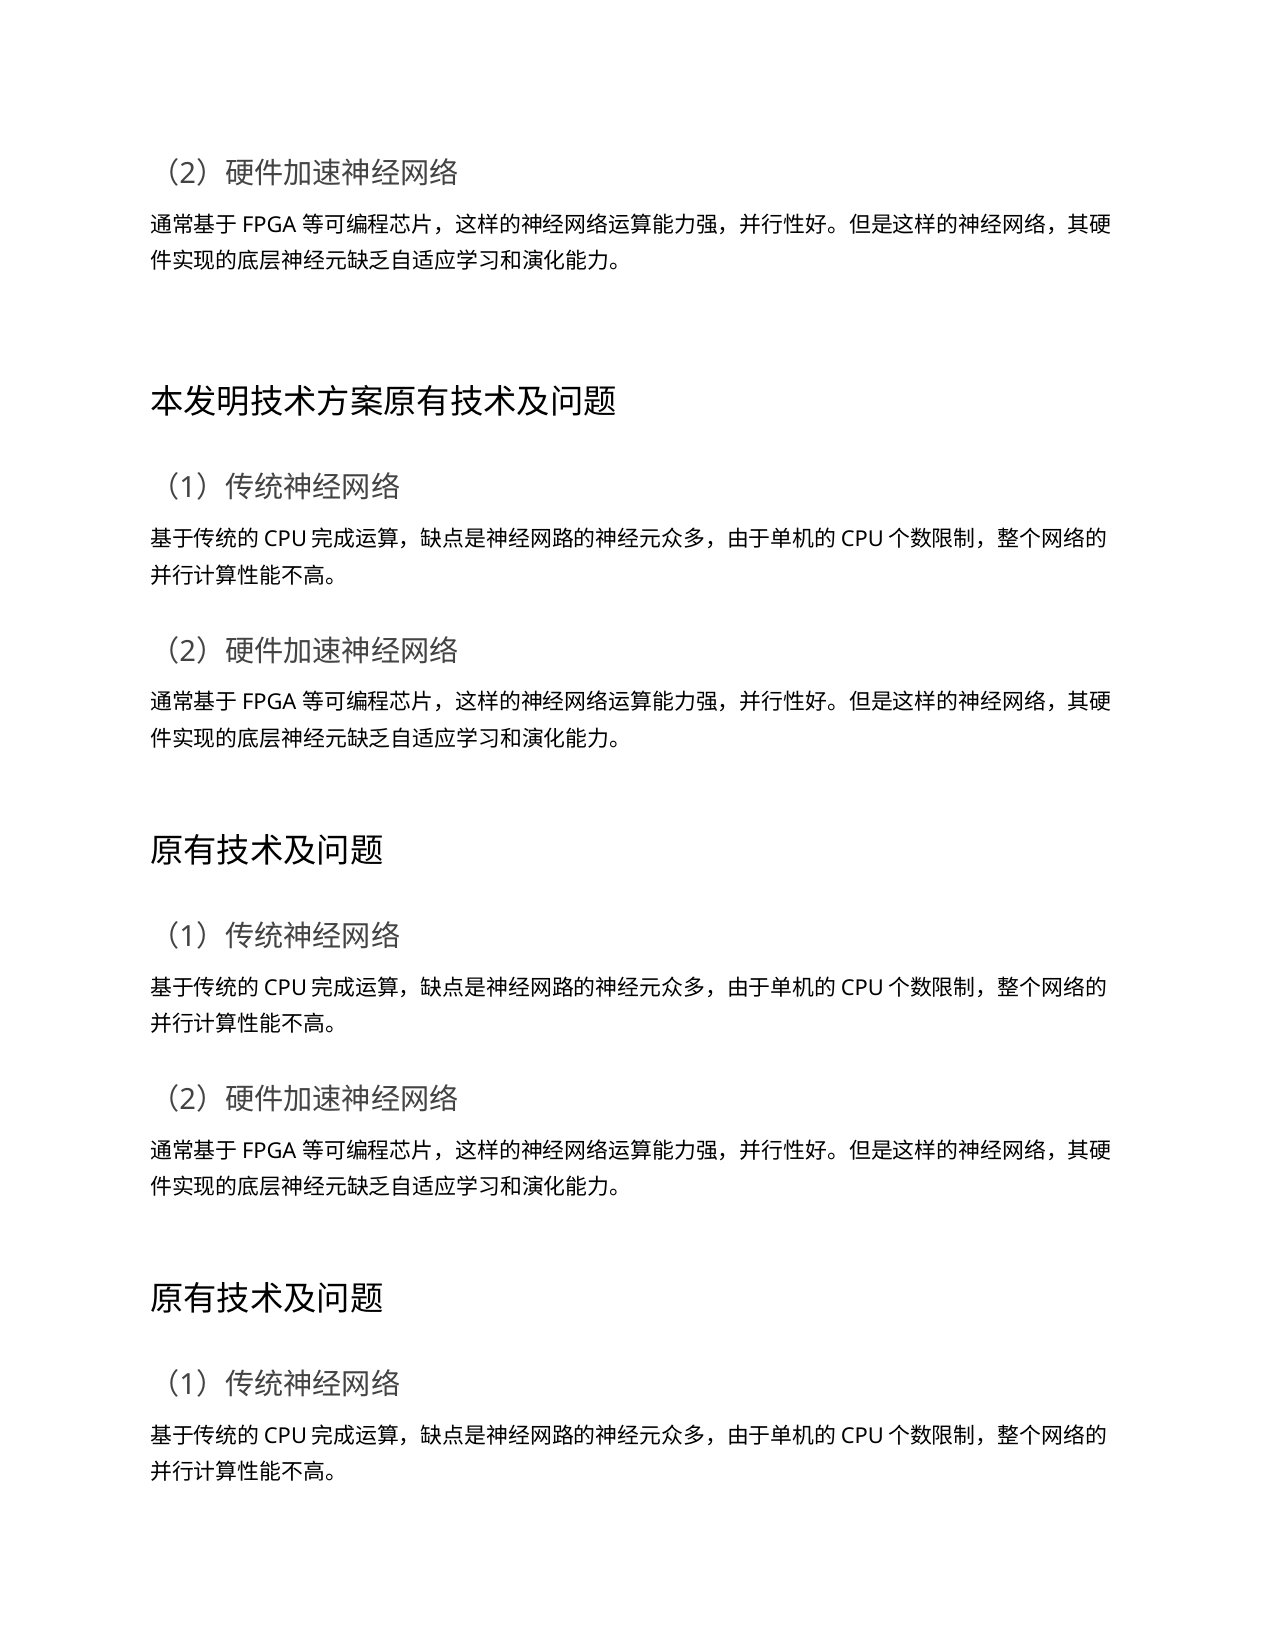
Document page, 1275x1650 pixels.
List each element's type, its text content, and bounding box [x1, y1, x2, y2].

text 基于传统的CPU完成运算，缺点是神经网路的神经元众多，由于单机的CPU个数限制，整个网络的并行计算性能不高。 [150, 969, 1125, 1038]
subtitle 本发明技术方案原有技术及问题 [150, 375, 1125, 423]
text 通常基于FPGA 等可编程芯片，这样的神经网络运算能力强，并行性好。但是这样的神经网络，其硬件实现的底层神经元缺乏自适应学习和演化能力。 [150, 684, 1125, 752]
subtitle （1）传统神经网络 [150, 1361, 1125, 1403]
subtitle （1）传统神经网络 [150, 912, 1125, 955]
text 基于传统的CPU完成运算，缺点是神经网路的神经元众多，由于单机的CPU个数限制，整个网络的并行计算性能不高。 [150, 521, 1125, 589]
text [150, 1418, 1125, 1486]
subtitle 原有技术及问题 [150, 824, 1125, 872]
subtitle （2）硬件加速神经网络 [150, 627, 1125, 670]
subtitle （2）硬件加速神经网络 [150, 1076, 1125, 1118]
subtitle （2）硬件加速神经网络 [150, 150, 1125, 192]
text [150, 1133, 1125, 1201]
subtitle 原有技术及问题 [150, 1272, 1125, 1320]
text 通常基于FPGA 等可编程芯片，这样的神经网络运算能力强，并行性好。但是这样的神经网络，其硬件实现的底层神经元缺乏自适应学习和演化能力。 [150, 207, 1125, 275]
subtitle （1）传统神经网络 [150, 464, 1125, 506]
